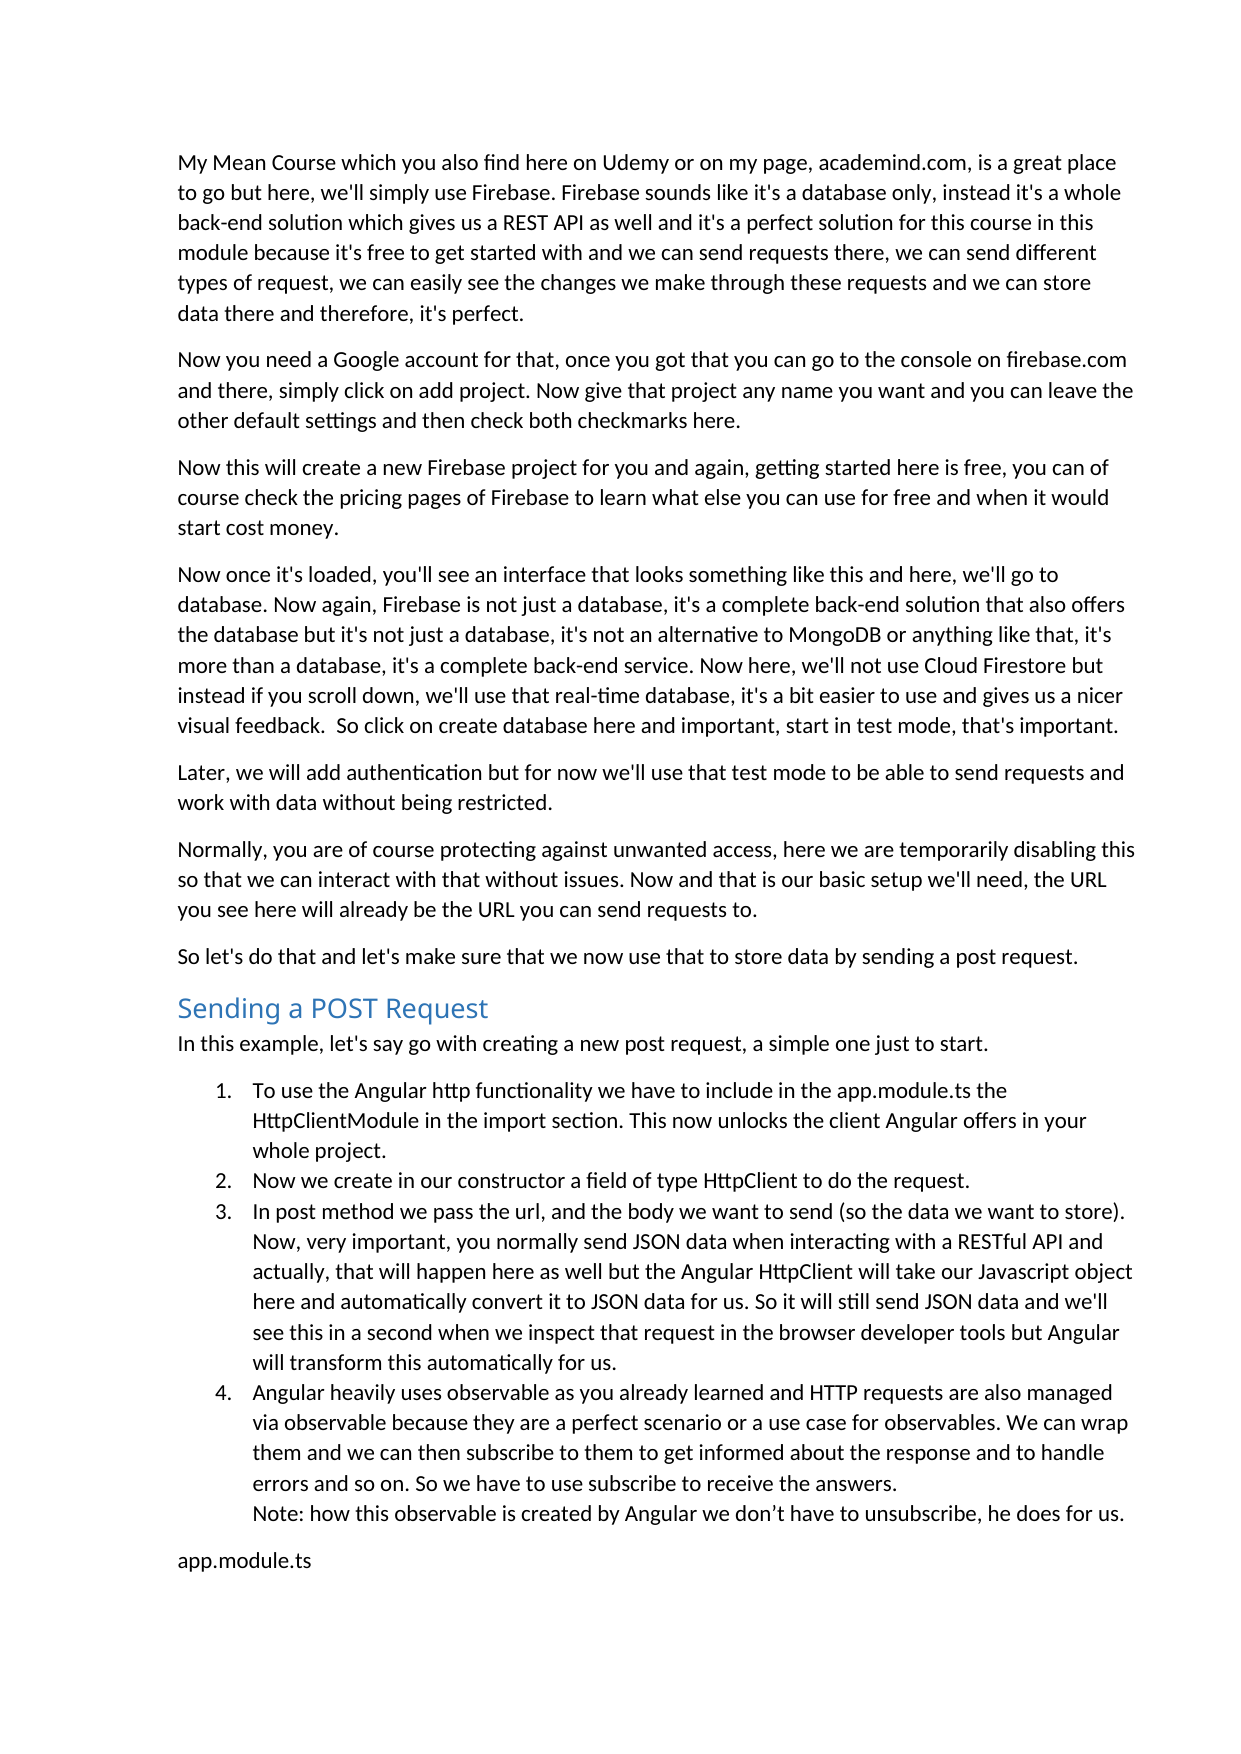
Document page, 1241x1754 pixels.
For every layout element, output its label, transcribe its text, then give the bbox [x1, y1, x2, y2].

text So let's do that and let's make sure that we now use that to store data by sending a post request. [177, 942, 1137, 970]
subtitle Sending a POST Request [177, 989, 1137, 1026]
text In this example, let's say go with creating a new post request, a simple one just to start. [177, 1029, 1137, 1057]
text Now once it's loaded, you'll see an interface that looks something like this and here, we'll go to database. Now again, Firebase is not just a database, it's a complete back-end solution that also offers the database but it's not just a database, it's not an alternative to MongoDB or anything like that, it's more than a database, it's a complete back-end service. Now here, we'll not use Cloud Firestore but instead if you scroll down, we'll use that real-time database, it's a bit easier to use and gives us a nicer visual feedback. So click on create database here and important, start in test mode, that's important. [177, 560, 1137, 739]
text app.module.ts [177, 1546, 1137, 1574]
text Now this will create a new Firebase project for you and again, getting started here is free, you can of course check the pricing pages of Firebase to learn what else you can use for free and when it would start cost money. [177, 453, 1137, 541]
text My Mean Course which you also find here on Udemy or on my page, academind.com, is a great place to go but here, we'll simply use Firebase. Firebase sounds like it's a database only, instead it's a whole back-end solution which gives us a REST API as well and it's a perfect solution for this course in this module because it's free to get started with and we can send requests there, we can send different types of request, we can easily see the changes we make through these requests and we can store data there and therefore, it's perfect. [177, 148, 1137, 327]
list In post method we pass the url, and the body we want to send (so the data we want to store). Now, very important, you normally send JSON data when interacting with a RESTful API and actually, that will happen here as well but the Angular HttpClient will take our Javascript object here and automatically convert it to JSON data for us. So it will still send JSON data and we'll see this in a second when we inspect that request in the browser developer tools but Angular will transform this automatically for us. [215, 1197, 1137, 1376]
text Normally, you are of course protecting against unwanted access, here we are temporarily disabling this so that we can interact with that without issues. Now and that is our basic setup we'll need, the URL you see here will already be the URL you can send requests to. [177, 835, 1137, 923]
list Angular heavily uses observable as you already learned and HTTP requests are also managed via observable because they are a perfect scenario or a use case for observables. We can wrap them and we can then subscribe to them to get informed about the response and to handle errors and so on. So we have to use subscribe to receive the answers. Note: how this observable is created by Angular we don’t have to unsubscribe, he does for us. [215, 1378, 1137, 1527]
text Now you need a Google account for that, once you got that you can go to the console on firebase.com and there, simply click on add project. Now give that project any name you want and you can leave the other default settings and then check both checkmarks here. [177, 346, 1137, 434]
text Later, we will add authentication but for now we'll use that test mode to be able to send requests and work with data without being restricted. [177, 758, 1137, 816]
list To use the Angular http functionality we have to include in the app.module.ts the HttpClientModule in the import section. This now unlocks the client Angular offers in your whole project. [215, 1076, 1137, 1164]
list Now we create in our constructor a field of type HttpClient to do the request. [215, 1167, 1137, 1194]
